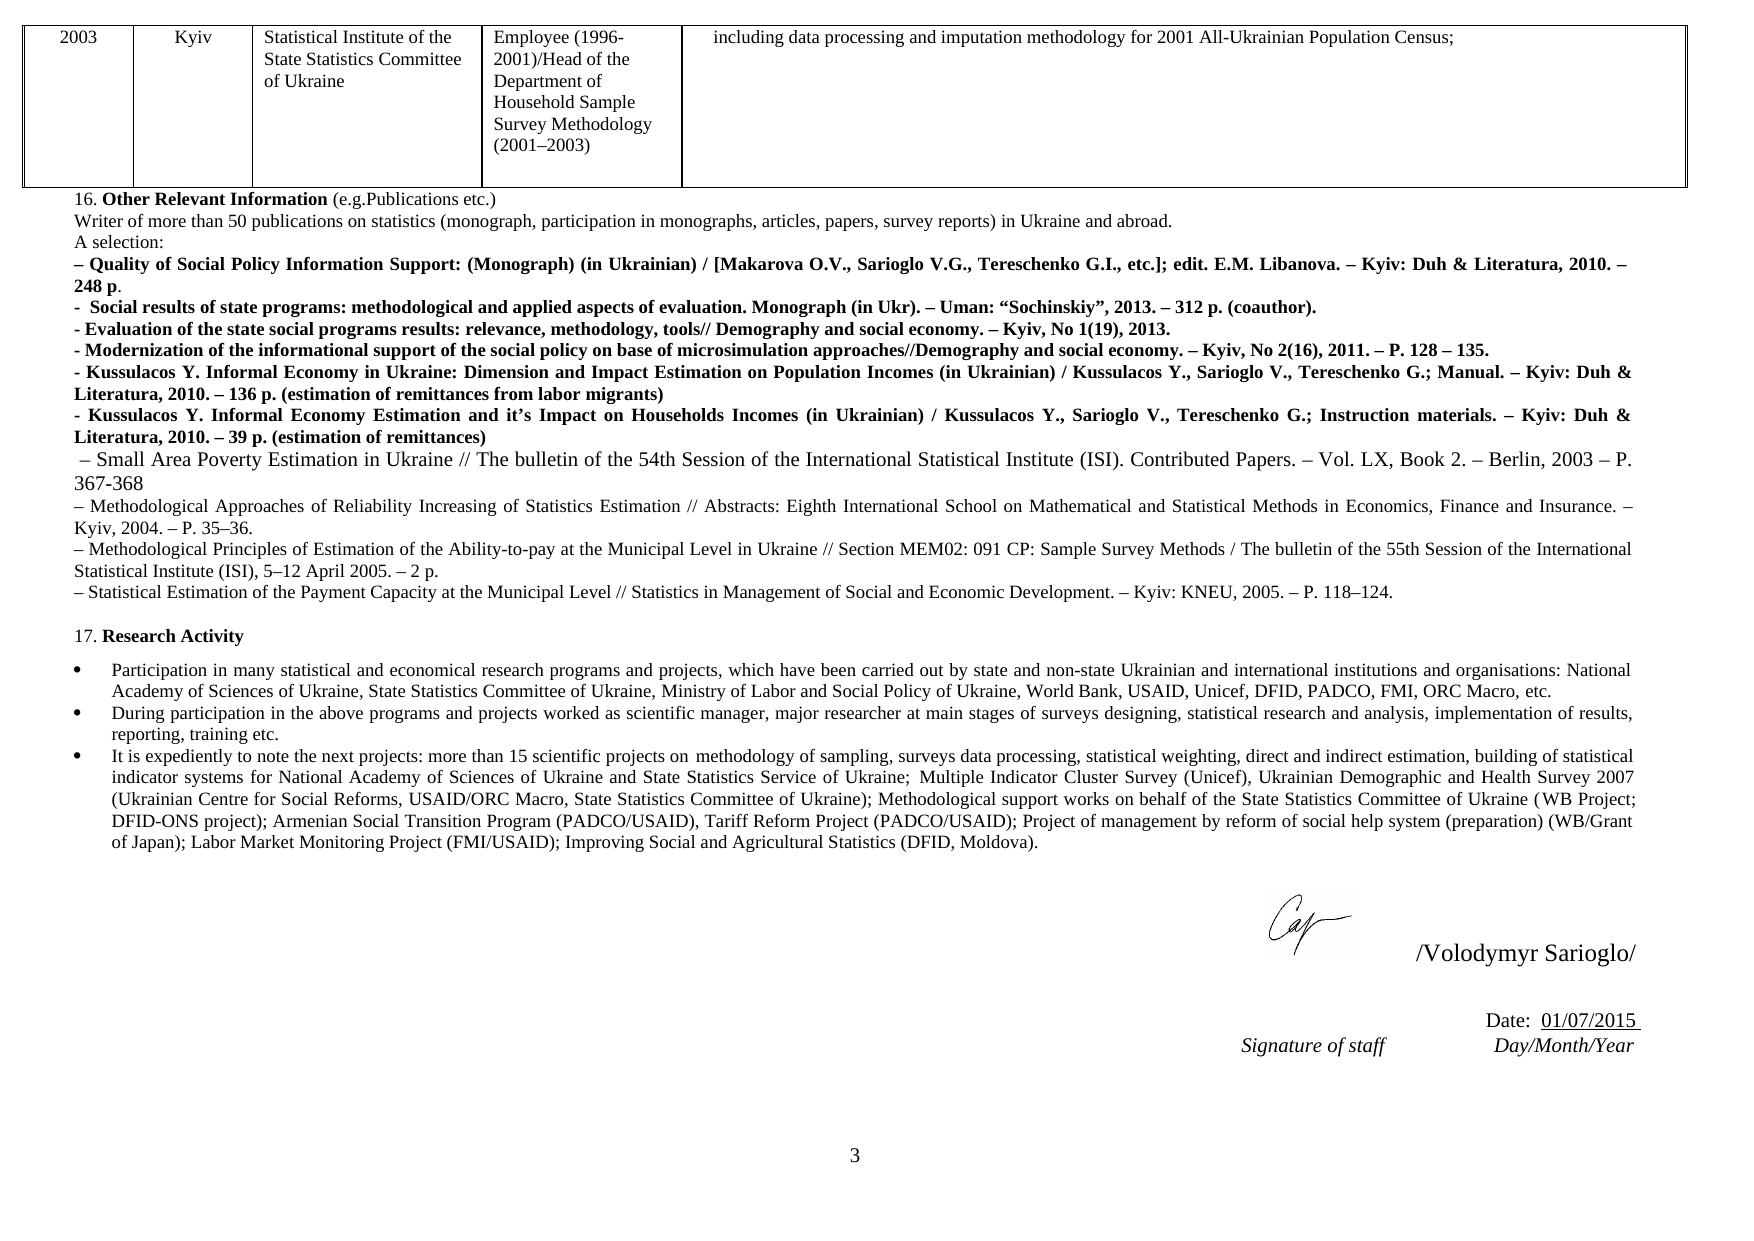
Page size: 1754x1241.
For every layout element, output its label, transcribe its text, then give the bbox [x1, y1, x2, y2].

text - Modernization of the informational support of the social policy on base of microsimulation approaches//Demography and social economy. – Kyiv, No 2(16), 2011. – P. 128 – 135. [74, 339, 1636, 361]
text 16. Other Relevant Information (e.g.Publications etc.) [74, 188, 1636, 210]
text - Kussulacos Y. Informal Economy Estimation and it’s Impact on Households Incomes (in Ukrainian) / Kussulacos Y., Sarioglo V., Tereschenko G.; Instruction materials. – Kyiv: Duh & Literatura, 2010. – 39 p. (estimation of remittances) [74, 404, 1636, 447]
text - Kussulacos Y. Informal Economy in Ukraine: Dimension and Impact Estimation on Population Incomes (in Ukrainian) / Kussulacos Y., Sarioglo V., Tereschenko G.; Manual. – Kyiv: Duh & Literatura, 2010. – 136 p. (estimation of remittances from labor migrants) [74, 361, 1636, 404]
text - Social results of state programs: methodological and applied aspects of evaluation. Monograph (in Ukr). – Uman: “Sochinskiy”, 2013. – 312 p. (coauthor). [74, 296, 1636, 318]
text – Methodological Approaches of Reliability Increasing of Statistics Estimation // Abstracts: Eighth International School on Mathematical and Statistical Methods in Economics, Finance and Insurance. – Kyiv, 2004. – Р. 35–36. [74, 495, 1636, 538]
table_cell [483, 26, 681, 187]
text /Volodymyr Sarioglo/ [148, 887, 1636, 967]
picture [1264, 886, 1360, 962]
list It is expediently to note the next projects: more than 15 scientific projects on methodology of sampling, surveys data processing, statistical weighting, direct and indirect estimation, building of statistical indicator systems for National Academy of Sciences of Ukraine and State Statistics Service of Ukraine; Multiple Indicator Cluster Survey (Unicef), Ukrainian Demographic and Health Survey 2007 (Ukrainian Centre for Social Reforms, USAID/ORC Macro, State Statistics Committee of Ukraine); Methodological support works on behalf of the State Statistics Committee of Ukraine (WB Project; DFID-ONS project); Armenian Social Transition Program (PADCO/USAID), Tariff Reform Project (PADCO/USAID); Project of management by reform of social help system (preparation) (WB/Grant of Japan); Labor Market Monitoring Project (FMI/USAID); Improving Social and Agricultural Statistics (DFID, Moldova). [74, 745, 1636, 853]
list During participation in the above programs and projects worked as scientific manager, major researcher at main stages of surveys designing, statistical research and analysis, implementation of results, reporting, training etc. [74, 702, 1636, 745]
text Writer of more than 50 publications on statistics (monograph, participation in monographs, articles, papers, survey reports) in Ukraine and abroad. [74, 210, 1636, 231]
text – Statistical Estimation of the Payment Capacity at the Municipal Level // Statistics in Management of Social and Economic Development. – Kyiv: KNEU, 2005. – P. 118–124. [74, 581, 1636, 603]
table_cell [253, 26, 481, 187]
text Signature of staff Day/Month/Year [74, 1032, 1636, 1057]
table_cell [683, 26, 1685, 187]
list Participation in many statistical and economical research programs and projects, which have been carried out by state and non-state Ukrainian and international institutions and organisations: National Academy of Sciences of Ukraine, State Statistics Committee of Ukraine, Ministry of Labor and Social Policy of Ukraine, World Bank, USAID, Unicef, DFID, PADCO, FMI, ORC Macro, etc. [74, 659, 1636, 702]
table_cell 1996 – 2003 [25, 26, 133, 187]
table_cell Ukraine, Kyiv [134, 26, 252, 187]
text – Methodological Principles of Estimation of the Ability-to-pay at the Municipal Level in Ukraine // Section MEM02: 091 CP: Sample Survey Methods / The bulletin of the 55th Session of the International Statistical Institute (ISI), 5–12 April 2005. – 2 p. [74, 538, 1636, 581]
text – Small Area Poverty Estimation in Ukraine // The bulletin of the 54th Session of the International Statistical Institute (ISI). Contributed Papers. – Vol. LX, Book 2. – Berlin, 2003 – P. 367-368 [74, 447, 1636, 495]
text A selection: [74, 231, 1636, 253]
text – Quality of Social Policy Information Support: (Monograph) (in Ukrainian) / [Makarova O.V., Sarioglo V.G., Tereschenko G.I., etc.]; edit. E.M. Libanova. – Kyiv: Duh & Literatura, 2010. – 248 p. [74, 253, 1636, 296]
text - Evaluation of the state social programs results: relevance, methodology, tools// Demography and social economy. – Kyiv, No 1(19), 2013. [74, 318, 1636, 339]
text Date: 01/07/2015 [74, 1008, 1636, 1032]
text 17. Research Activity [74, 624, 1636, 646]
